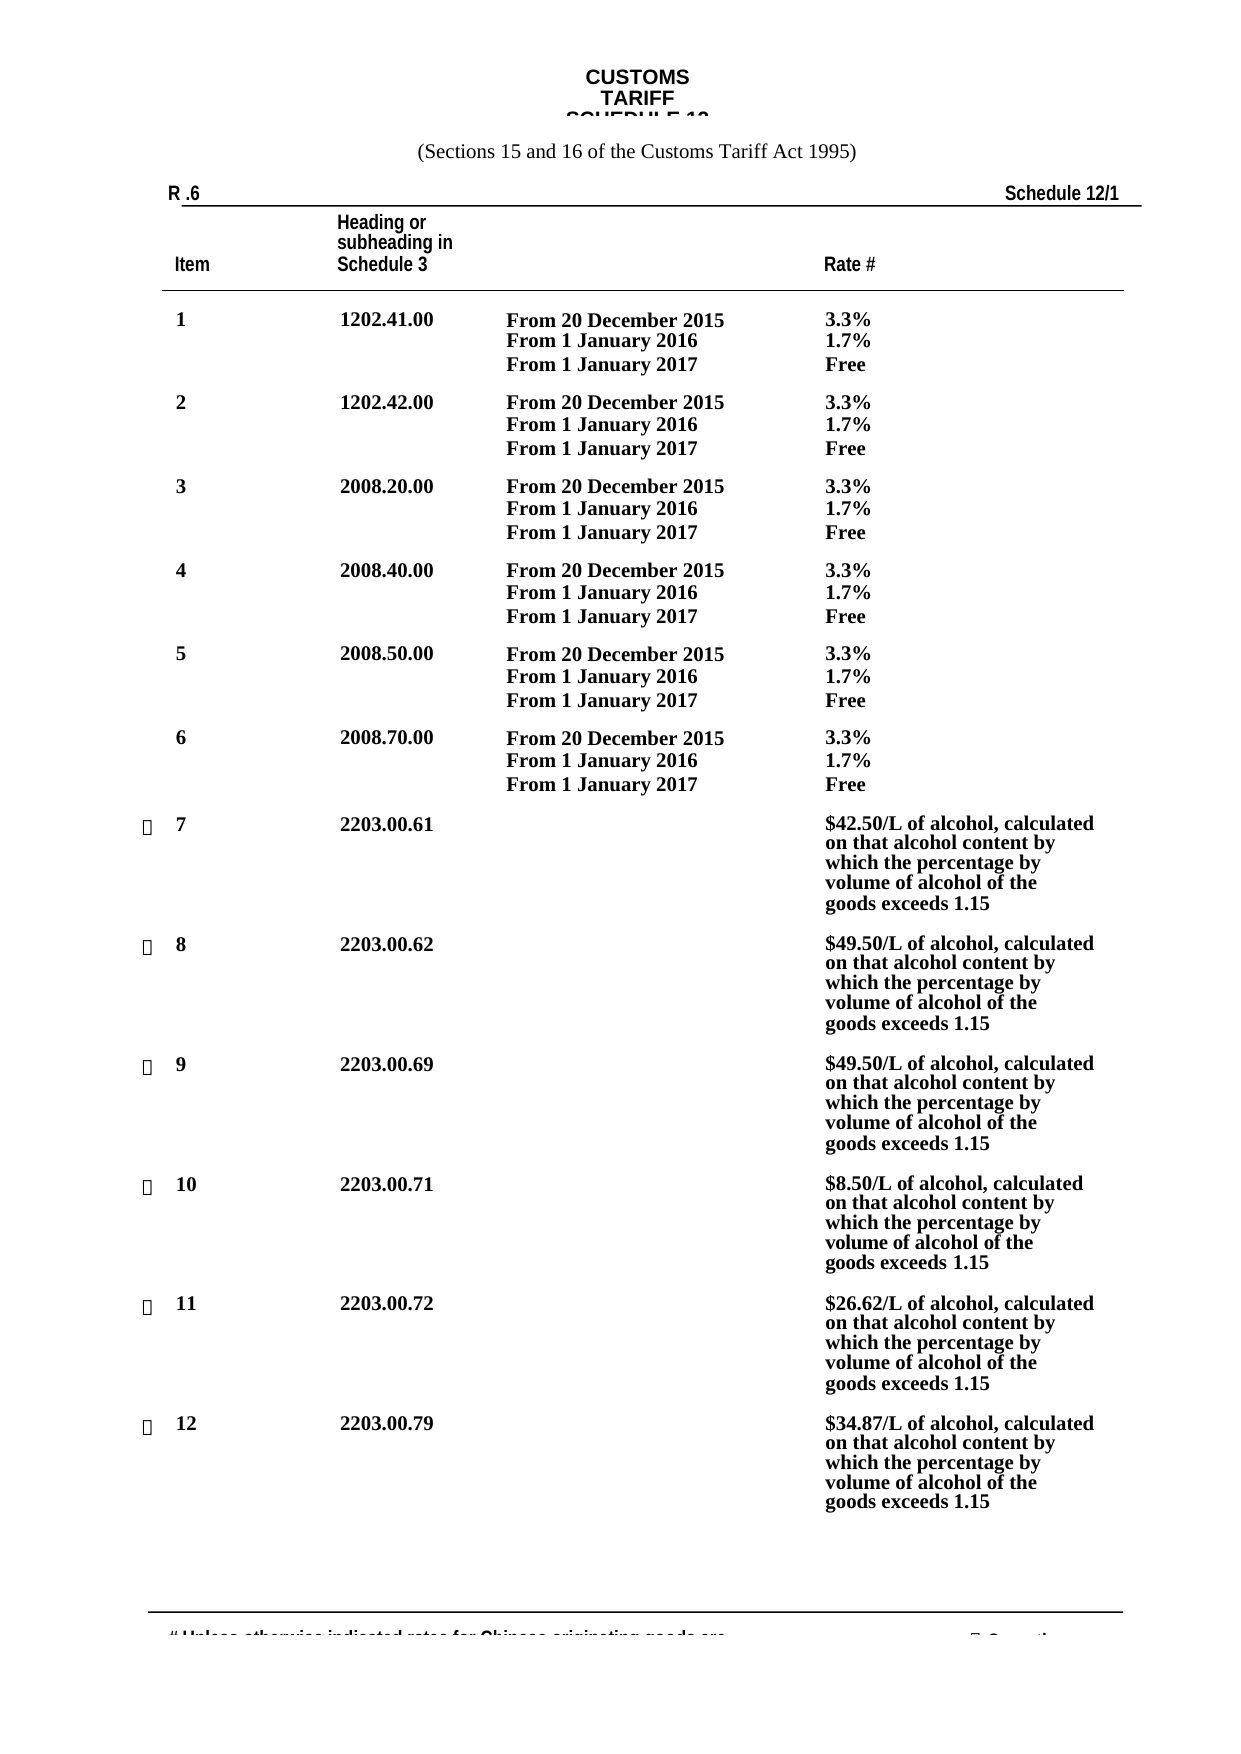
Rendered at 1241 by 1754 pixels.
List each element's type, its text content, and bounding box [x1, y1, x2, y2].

text Heading or subheading in [337, 212, 454, 254]
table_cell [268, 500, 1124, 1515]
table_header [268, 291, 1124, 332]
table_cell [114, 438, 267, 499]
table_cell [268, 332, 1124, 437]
text R .6 Schedule 12/1 [168, 181, 1215, 205]
text (Sections 15 and 16 of the Customs Tariff Act 1995) [59, 139, 1215, 163]
text Item Schedule 3 Rate # [174, 254, 1215, 276]
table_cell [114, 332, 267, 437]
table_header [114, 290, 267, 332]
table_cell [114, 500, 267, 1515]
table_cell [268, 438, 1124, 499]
